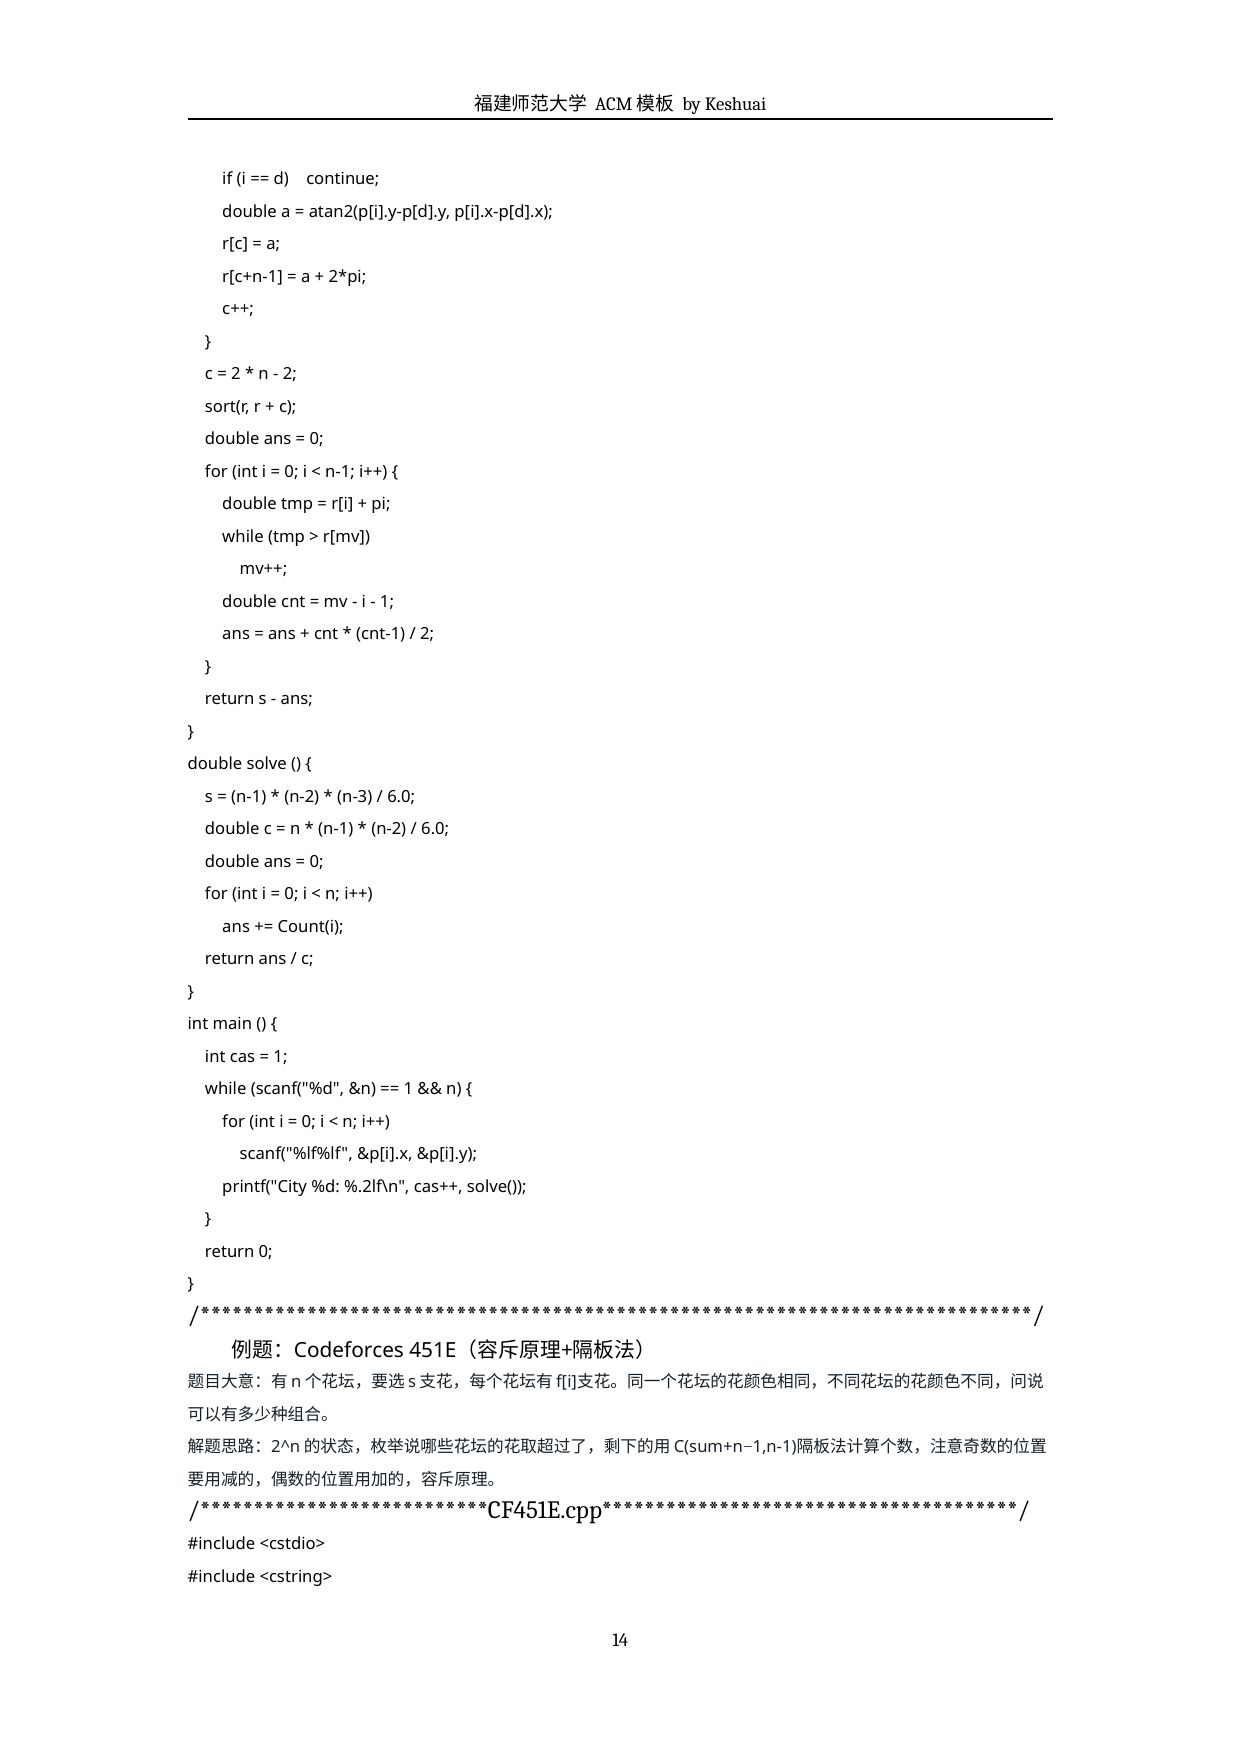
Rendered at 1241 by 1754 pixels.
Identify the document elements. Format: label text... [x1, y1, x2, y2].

text double solve () { [187, 747, 1053, 779]
text 题目大意：有n个花坛，要选s支花，每个花坛有f[i]支花。同一个花坛的花颜色相同，不同花坛的花颜色不同，问说可以有多少种组合。 [187, 1364, 1053, 1429]
text /******************************************************************************/ [187, 1299, 1053, 1332]
text s = (n-1) * (n-2) * (n-3) / 6.0; [187, 779, 1053, 812]
text r[c+n-1] = a + 2*pi; [187, 259, 1053, 292]
text double c = n * (n-1) * (n-2) / 6.0; [187, 812, 1053, 844]
text while (scanf("%d", &n) == 1 && n) { [187, 1072, 1053, 1104]
text for (int i = 0; i < n; i++) [187, 1104, 1053, 1137]
text scanf("%lf%lf", &p[i].x, &p[i].y); [187, 1137, 1053, 1169]
text int cas = 1; [187, 1039, 1053, 1072]
text double a = atan2(p[i].y-p[d].y, p[i].x-p[d].x); [187, 194, 1053, 227]
text #include <cstdio> [187, 1527, 1053, 1559]
text /***************************CF451E.cpp***************************************/ [187, 1494, 1053, 1527]
text #include <cstring> [187, 1559, 1053, 1592]
text double cnt = mv - i - 1; [187, 584, 1053, 617]
text ans += Count(i); [187, 909, 1053, 942]
text ans = ans + cnt * (cnt-1) / 2; [187, 617, 1053, 649]
text double ans = 0; [187, 844, 1053, 877]
text int main () { [187, 1007, 1053, 1039]
text return s - ans; [187, 682, 1053, 714]
text c = 2 * n - 2; [187, 357, 1053, 389]
text sort(r, r + c); [187, 389, 1053, 422]
text for (int i = 0; i < n; i++) [187, 877, 1053, 909]
text printf("City %d: %.2lf\n", cas++, solve()); [187, 1169, 1053, 1202]
text r[c] = a; [187, 227, 1053, 259]
text } [187, 714, 1053, 747]
text } [187, 974, 1053, 1007]
text 解题思路：2^n的状态，枚举说哪些花坛的花取超过了，剩下的用C(sum+n−1,n-1)隔板法计算个数，注意奇数的位置要用减的，偶数的位置用加的，容斥原理。 [187, 1429, 1053, 1494]
text if (i == d) continue; [187, 162, 1053, 194]
text } [187, 324, 1053, 357]
text 例题：Codeforces 451E（容斥原理+隔板法） [231, 1332, 1053, 1364]
text return 0; [187, 1234, 1053, 1267]
text double tmp = r[i] + pi; [187, 487, 1053, 519]
text return ans / c; [187, 942, 1053, 974]
text } [187, 1267, 1053, 1299]
text mv++; [187, 552, 1053, 584]
text double ans = 0; [187, 422, 1053, 454]
text for (int i = 0; i < n-1; i++) { [187, 454, 1053, 487]
text while (tmp > r[mv]) [187, 519, 1053, 552]
text } [187, 1202, 1053, 1234]
text c++; [187, 292, 1053, 324]
text } [187, 649, 1053, 682]
